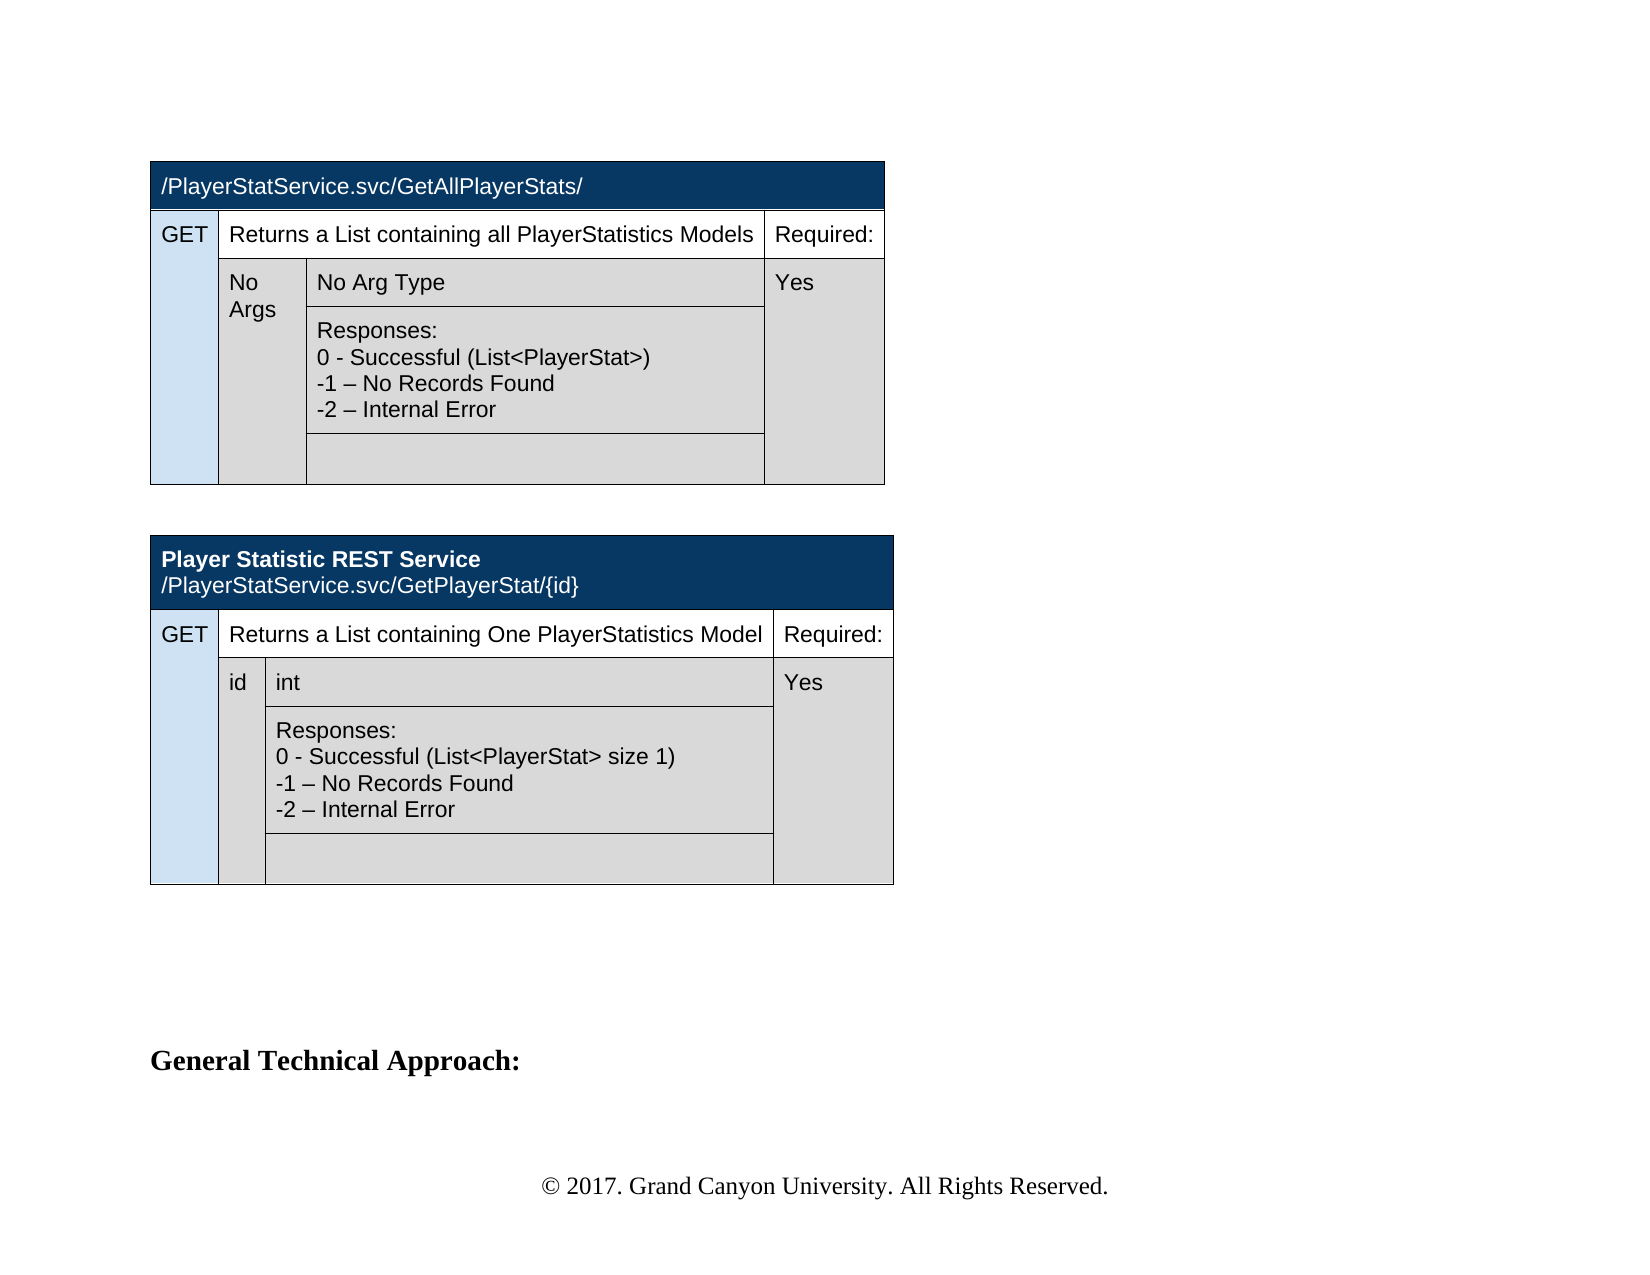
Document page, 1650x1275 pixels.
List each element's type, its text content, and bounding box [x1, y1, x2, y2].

table_cell Required: [765, 211, 884, 258]
table_cell Yes [774, 658, 893, 883]
table_header Player Statistic REST Service /PlayerStatService.svc/GetAllPlayerStats/ [151, 162, 884, 209]
table_cell GET [151, 610, 218, 883]
table_cell No Args [219, 259, 306, 484]
table_cell No Arg Type [307, 259, 764, 306]
table_header Player Statistic REST Service /PlayerStatService.svc/GetPlayerStat/{id} [151, 536, 893, 609]
text General Technical Approach: [150, 1043, 1500, 1076]
table_cell id [219, 658, 265, 883]
table_cell Required: [774, 610, 893, 657]
table_cell Yes [765, 259, 884, 484]
table_cell Responses: 0 - Successful (List<PlayerStat> size 1) -1 – No Records Found -2 – Internal Error [266, 707, 773, 833]
table_cell Returns a List containing One PlayerStatistics Model [219, 610, 773, 657]
table_cell Responses: 0 - Successful (List<PlayerStat>) -1 – No Records Found -2 – Internal Error [307, 307, 764, 433]
table_cell GET [151, 211, 218, 484]
table_cell [266, 834, 773, 883]
table_cell int [266, 658, 773, 706]
table_cell [307, 434, 764, 484]
table_cell Returns a List containing all PlayerStatistics Models [219, 211, 764, 258]
